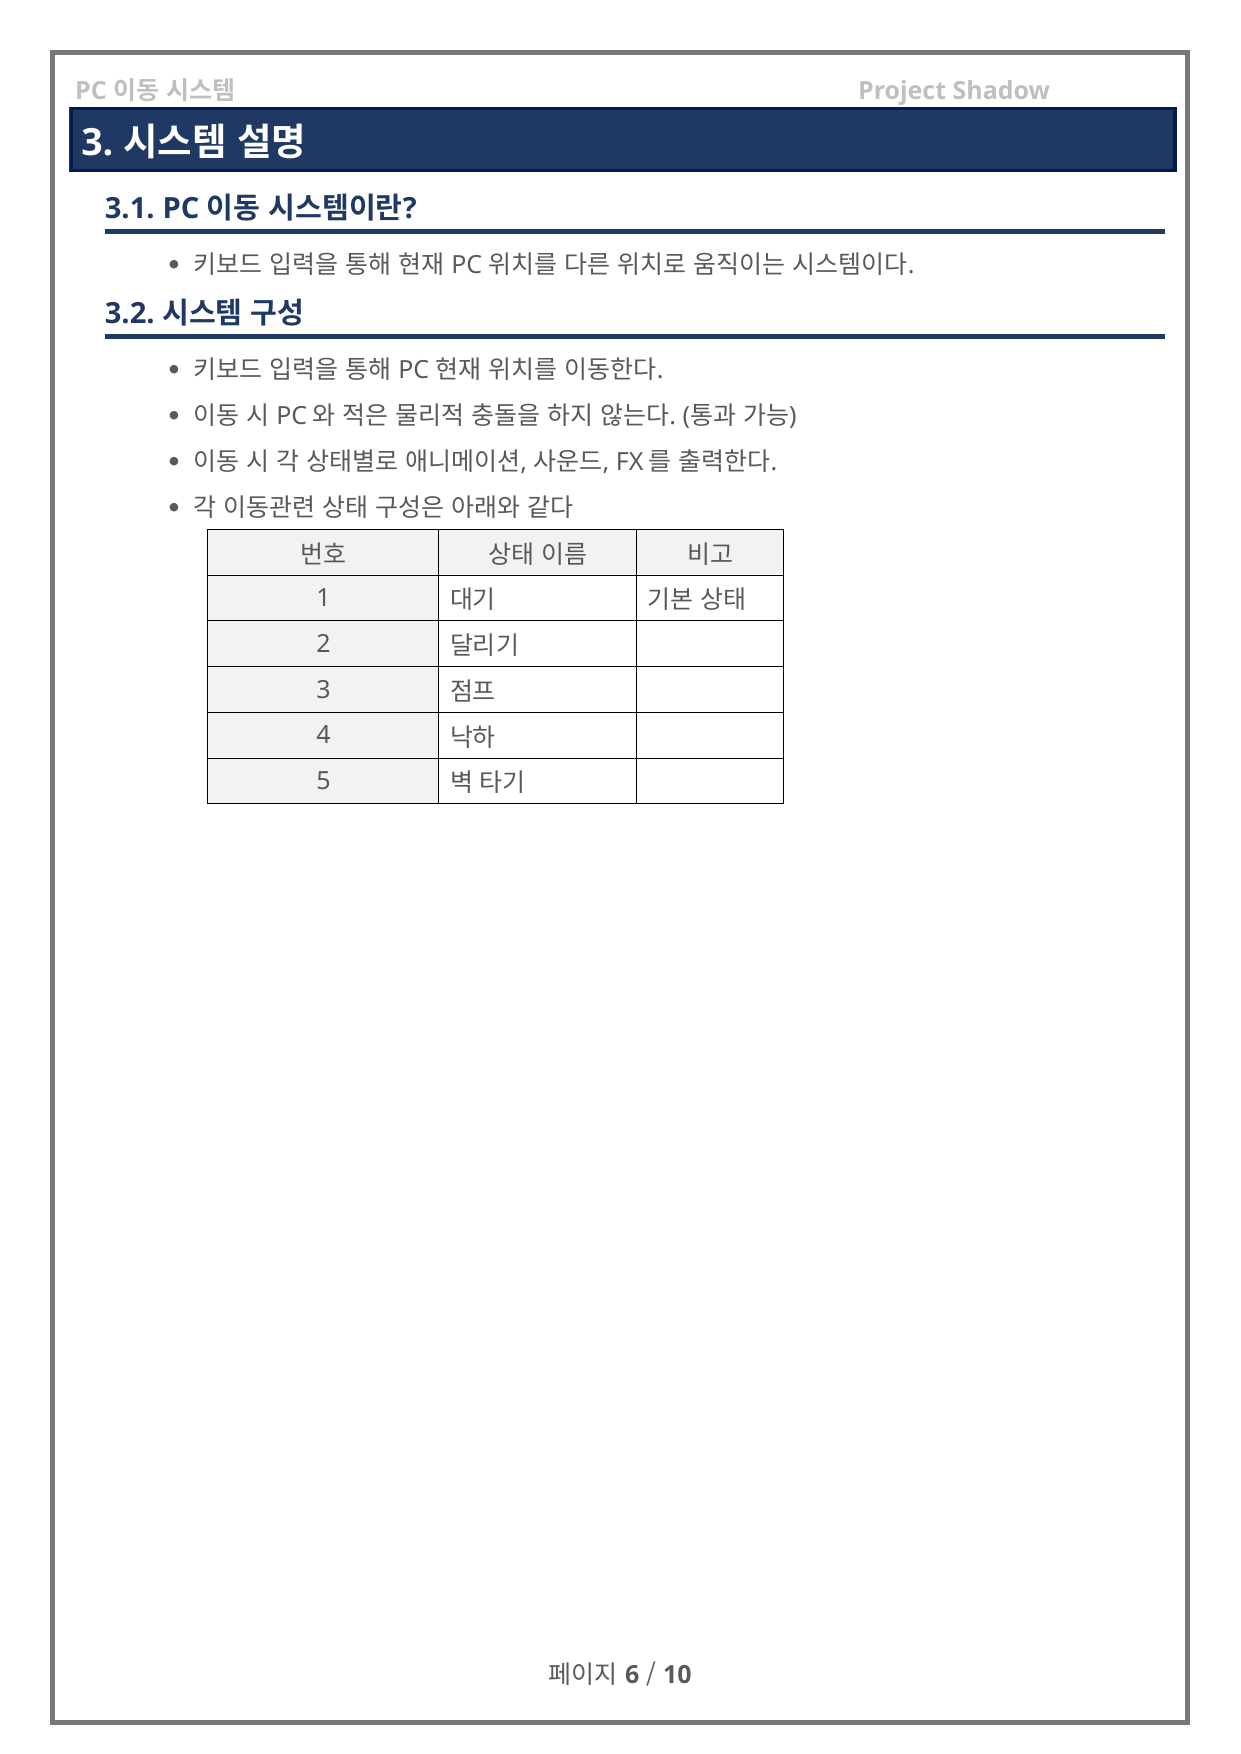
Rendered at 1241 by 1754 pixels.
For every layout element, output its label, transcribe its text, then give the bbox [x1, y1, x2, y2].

table_cell [637, 667, 783, 712]
table_cell 5 [208, 759, 438, 803]
table_cell [637, 621, 783, 666]
text 시스템 구성 [104, 290, 1165, 339]
table_cell 낙하 [439, 713, 636, 757]
table_cell 벽 타기 [439, 759, 636, 803]
table_header 상태 이름 [439, 530, 636, 574]
table_cell 2 [208, 621, 438, 666]
table_cell 달리기 [439, 621, 636, 666]
table_cell 점프 [439, 667, 636, 712]
table_cell 4 [208, 713, 438, 757]
text PC 이동 시스템이란? [104, 184, 1165, 234]
text 키보드 입력을 통해 현재 PC 위치를 다른 위치로 움직이는 시스템이다. [169, 244, 1165, 280]
table_cell 1 [208, 576, 438, 620]
text 시스템 설명 [73, 110, 1173, 169]
table_cell 3 [208, 667, 438, 712]
text 키보드 입력을 통해 PC 현재 위치를 이동한다. [169, 350, 1165, 386]
text 이동 시 각 상태별로 애니메이션, 사운드, FX를 출력한다. [169, 441, 1165, 478]
table_header 비고 [637, 530, 783, 574]
table_cell [637, 713, 783, 757]
table_header 번호 [208, 530, 438, 574]
table_cell 기본 상태 [637, 576, 783, 620]
table_cell [637, 759, 783, 803]
text 각 이동관련 상태 구성은 아래와 같다 [169, 487, 1165, 523]
text 이동 시 PC와 적은 물리적 충돌을 하지 않는다. (통과 가능) [169, 396, 1165, 432]
table_cell 대기 [439, 576, 636, 620]
